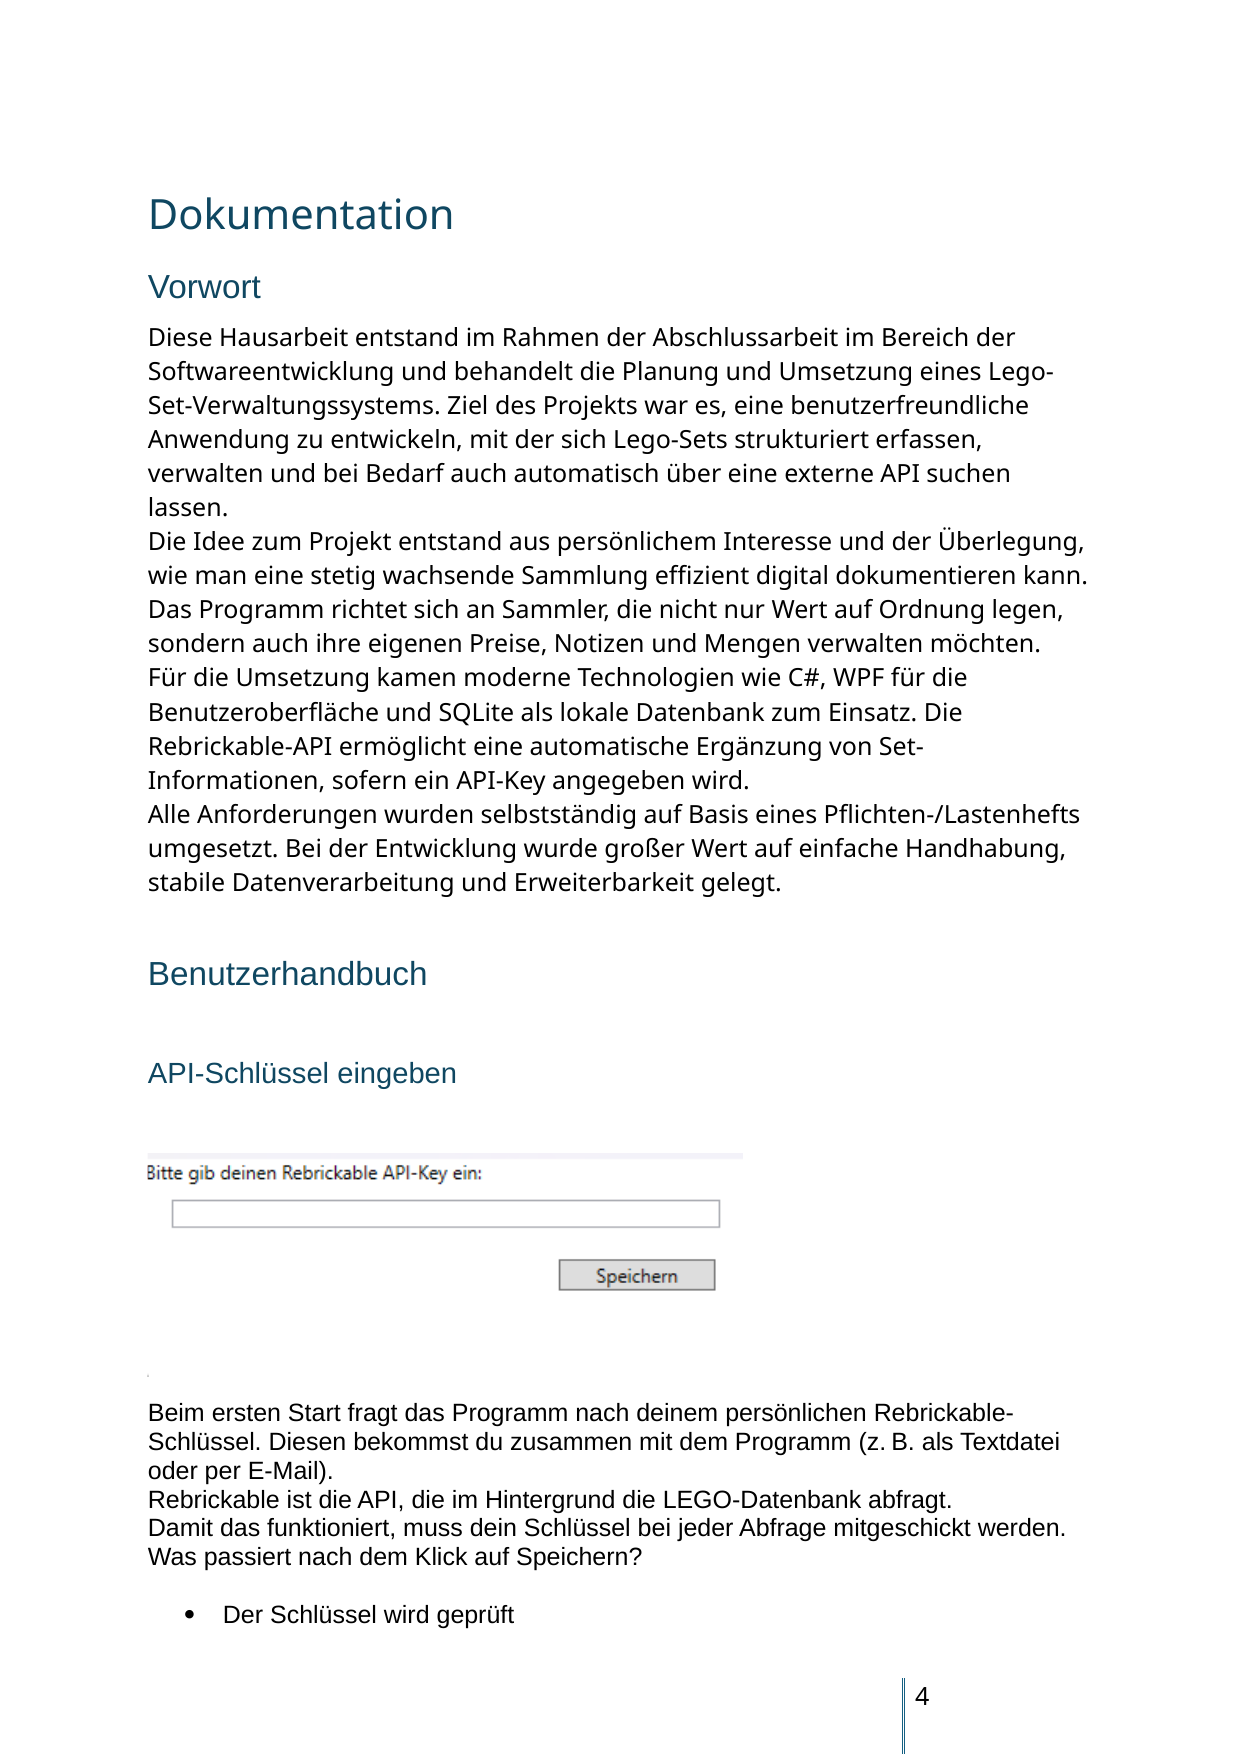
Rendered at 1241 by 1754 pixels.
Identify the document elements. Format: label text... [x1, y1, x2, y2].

subtitle API-Schlüssel eingeben [148, 1057, 1093, 1090]
subtitle Dokumentation [148, 185, 1093, 242]
text Beim ersten Start fragt das Programm nach deinem persönlichen Rebrickable-Schlüssel. Diesen bekommst du zusammen mit dem Programm (z. B. als Textdatei oder per E-Mail). [148, 1398, 1093, 1484]
subtitle Benutzerhandbuch [148, 954, 1093, 993]
picture [147, 1153, 743, 1377]
text Für die Umsetzung kamen moderne Technologien wie C#, WPF für die Benutzeroberfläche und SQLite als lokale Datenbank zum Einsatz. Die Rebrickable-API ermöglicht eine automatische Ergänzung von Set-Informationen, sofern ein API-Key angegeben wird. [148, 660, 1093, 796]
text Damit das funktioniert, muss dein Schlüssel bei jeder Abfrage mitgeschickt werden. [148, 1513, 1093, 1542]
subtitle Vorwort [148, 267, 1093, 305]
text Was passiert nach dem Klick auf Speichern? [148, 1542, 1093, 1571]
text Diese Hausarbeit entstand im Rahmen der Abschlussarbeit im Bereich der Softwareentwicklung und behandelt die Planung und Umsetzung eines Lego-Set-Verwaltungssystems. Ziel des Projekts war es, eine benutzerfreundliche Anwendung zu entwickeln, mit der sich Lego-Sets strukturiert erfassen, verwalten und bei Bedarf auch automatisch über eine externe API suchen lassen. [148, 319, 1093, 524]
text Die Idee zum Projekt entstand aus persönlichem Interesse und der Überlegung, wie man eine stetig wachsende Sammlung effizient digital dokumentieren kann. Das Programm richtet sich an Sammler, die nicht nur Wert auf Ordnung legen, sondern auch ihre eigenen Preise, Notizen und Mengen verwalten möchten. [148, 524, 1093, 660]
list Der Schlüssel wird geprüft [185, 1599, 1093, 1628]
text Rebrickable ist die API, die im Hintergrund die LEGO-Datenbank abfragt. [148, 1484, 1093, 1513]
text Alle Anforderungen wurden selbstständig auf Basis eines Pflichten-/Lastenhefts umgesetzt. Bei der Entwicklung wurde großer Wert auf einfache Handhabung, stabile Datenverarbeitung und Erweiterbarkeit gelegt. [148, 796, 1093, 898]
